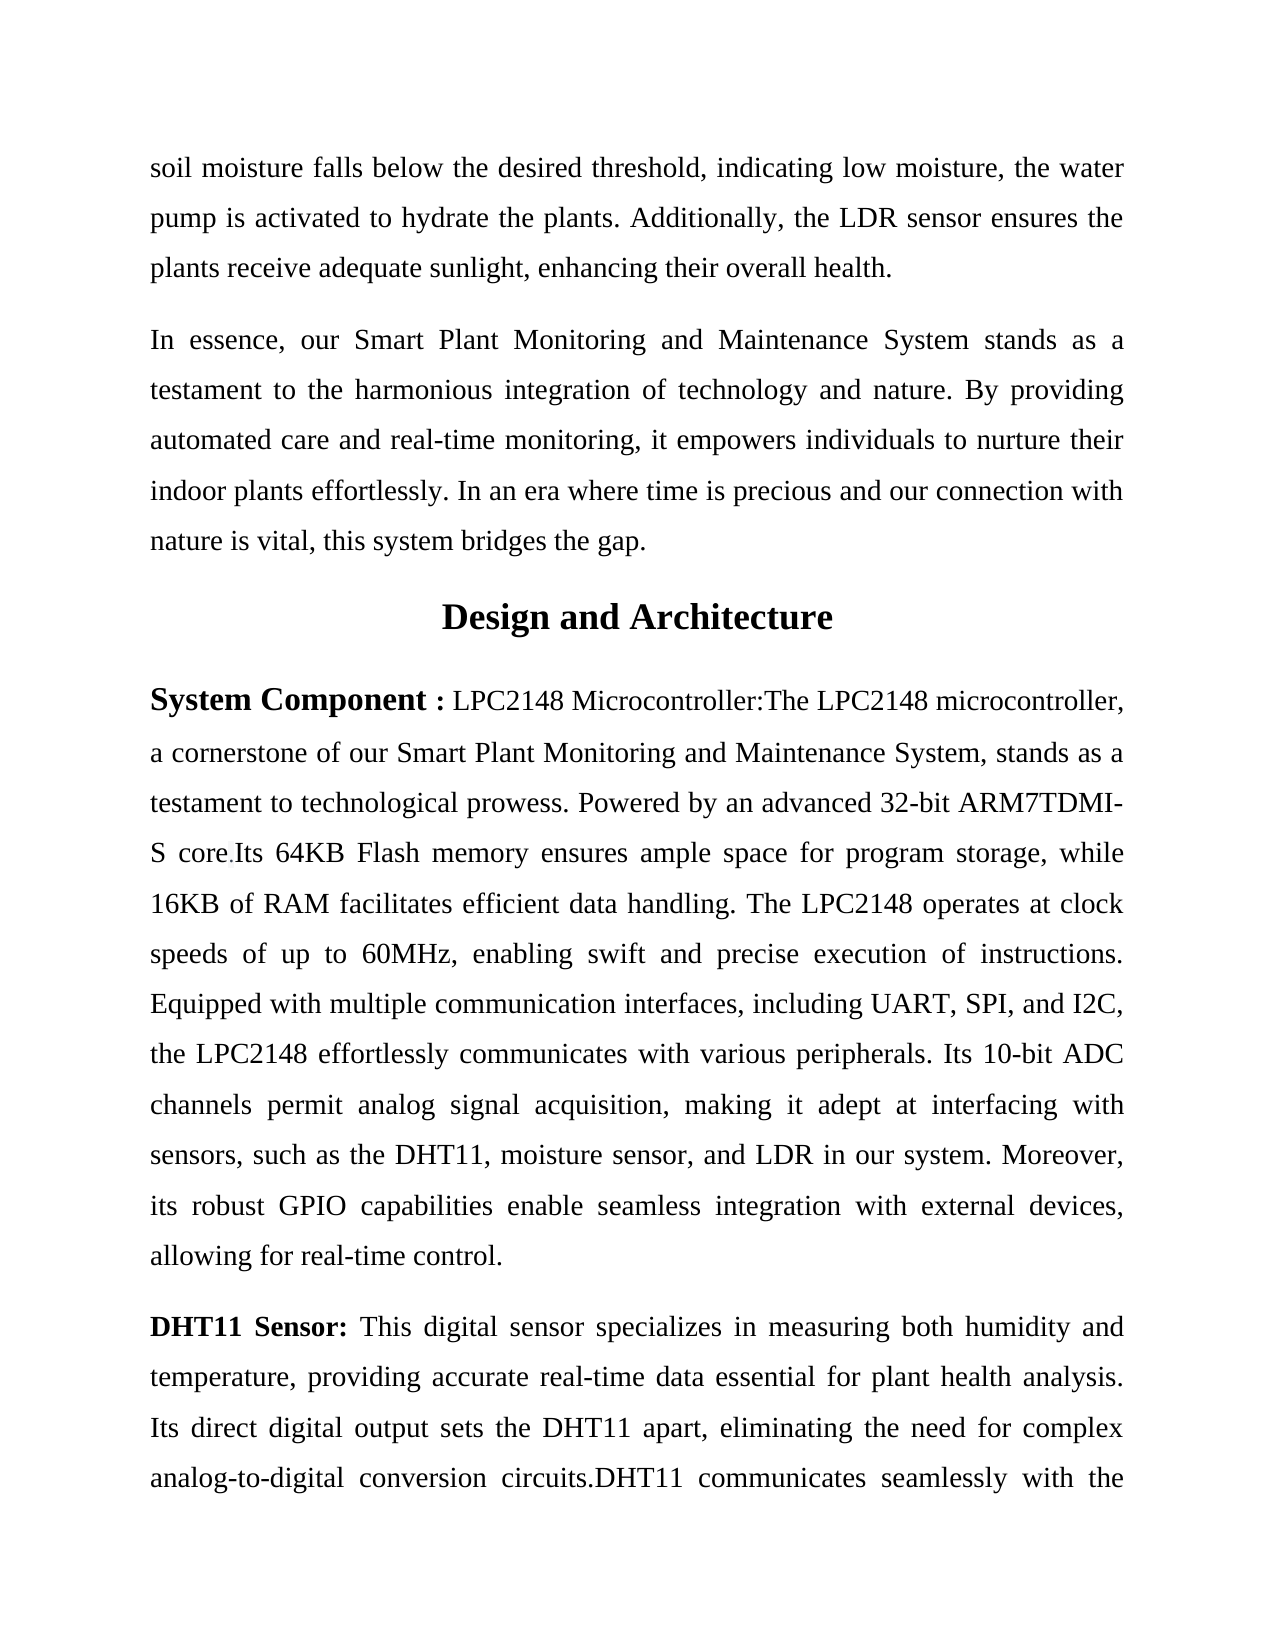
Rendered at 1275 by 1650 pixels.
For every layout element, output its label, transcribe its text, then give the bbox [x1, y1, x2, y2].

text System Component : LPC2148 Microcontroller:The LPC2148 microcontroller, a cornerstone of our Smart Plant Monitoring and Maintenance System, stands as a testament to technological prowess. Powered by an advanced 32-bit ARM7TDMI-S core.Its 64KB Flash memory ensures ample space for program storage, while 16KB of RAM facilitates efficient data handling. The LPC2148 operates at clock speeds of up to 60MHz, enabling swift and precise execution of instructions. Equipped with multiple communication interfaces, including UART, SPI, and I2C, the LPC2148 effortlessly communicates with various peripherals. Its 10-bit ADC channels permit analog signal acquisition, making it adept at interfacing with sensors, such as the DHT11, moisture sensor, and LDR in our system. Moreover, its robust GPIO capabilities enable seamless integration with external devices, allowing for real-time control. [150, 680, 1125, 1271]
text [150, 1309, 1125, 1493]
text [150, 150, 1125, 284]
text Design and Architecture [150, 594, 1125, 637]
text In essence, our Smart Plant Monitoring and Maintenance System stands as a testament to the harmonious integration of technology and nature. By providing automated care and real-time monitoring, it empowers individuals to nurture their indoor plants effortlessly. In an era where time is precious and our connection with nature is vital, this system bridges the gap. [150, 322, 1125, 557]
